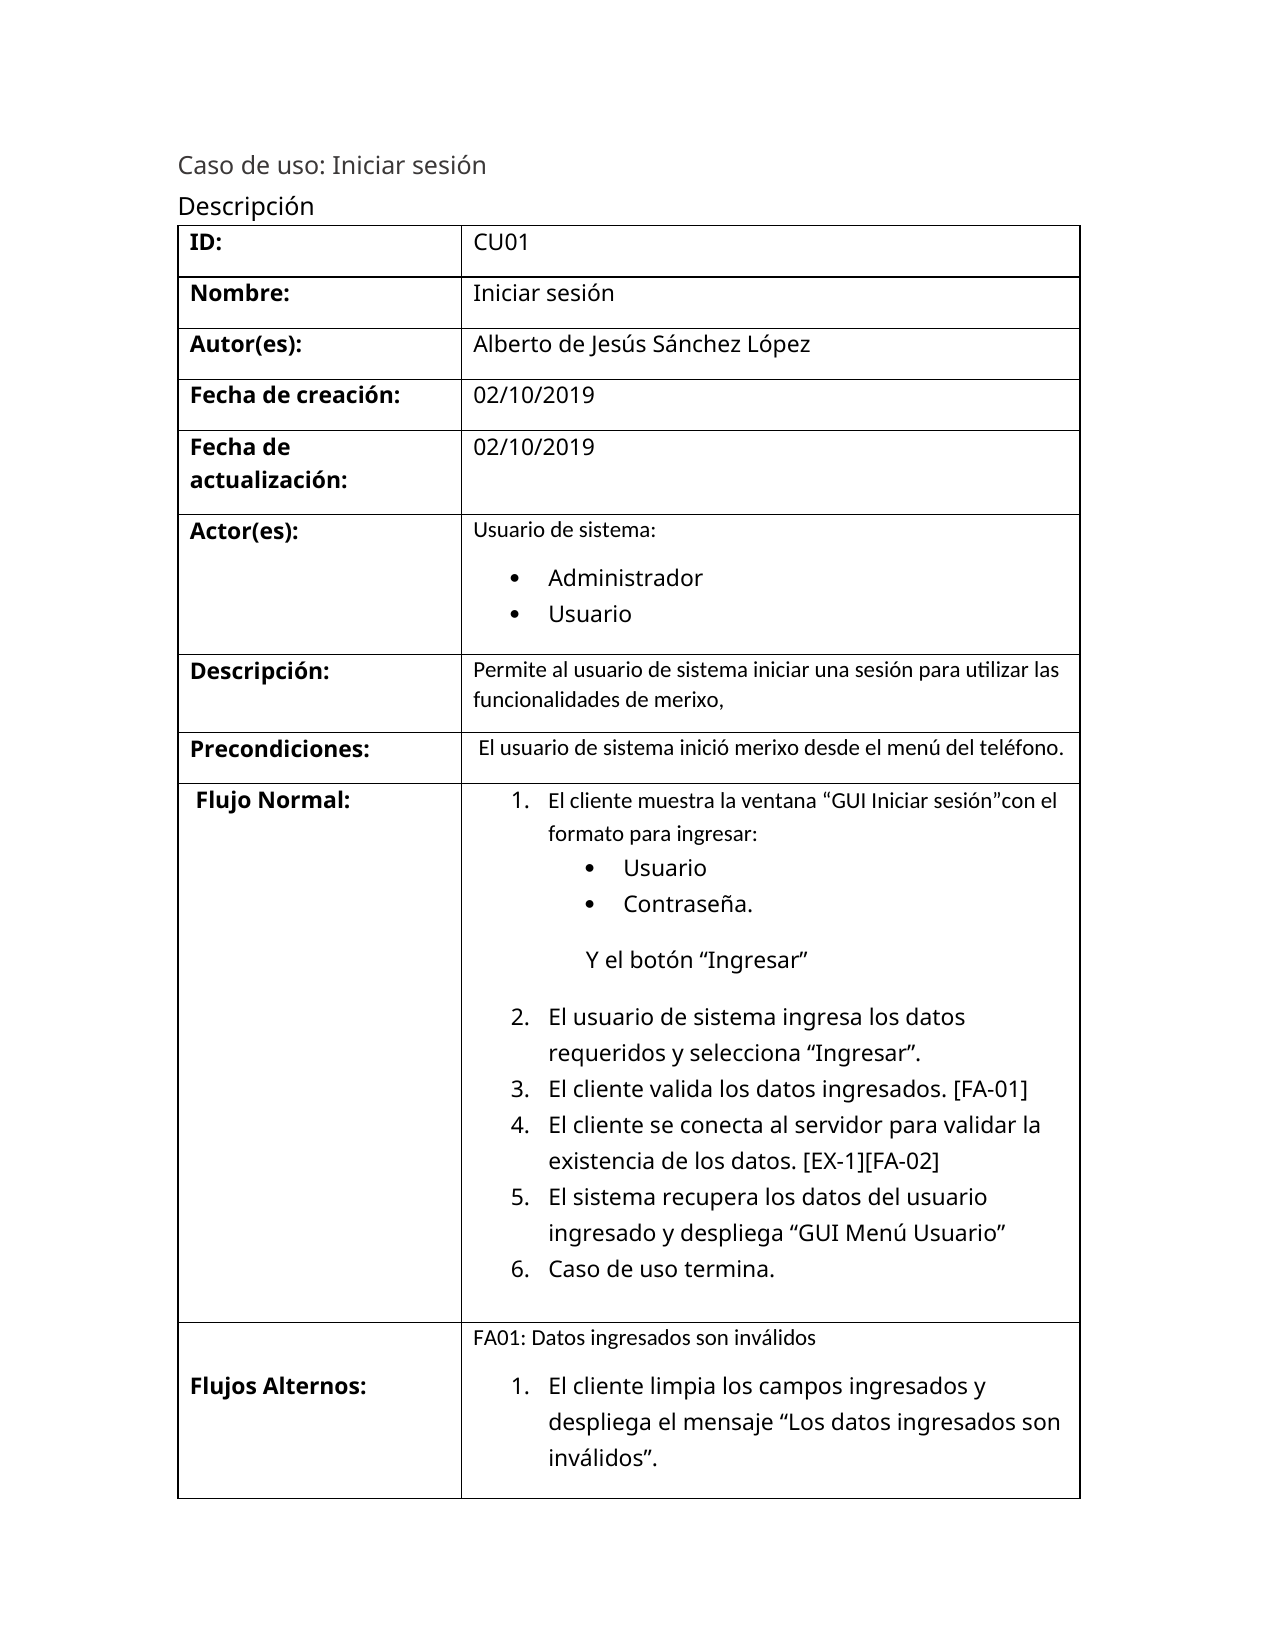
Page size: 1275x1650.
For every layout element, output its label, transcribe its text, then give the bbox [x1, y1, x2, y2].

table_cell [462, 1323, 1079, 1498]
table_cell Fecha de creación: [179, 380, 461, 429]
table_header [462, 226, 1079, 276]
table_cell Nombre: [179, 278, 461, 327]
table_cell [462, 784, 1079, 1322]
table_cell Flujo Normal: [179, 784, 461, 1322]
table_cell Flujos Alternos: [179, 1323, 461, 1498]
table_header ID: [179, 226, 461, 276]
table_cell [462, 278, 1079, 327]
table_cell Alberto de Jesús Sánchez López [462, 329, 1079, 378]
subtitle Caso de uso: Iniciar sesión [177, 148, 1098, 182]
subtitle Descripción [177, 188, 1098, 223]
table_cell Descripción: [179, 655, 461, 732]
table_cell Autor(es): [179, 329, 461, 378]
table_cell [462, 655, 1079, 732]
table_cell Fecha de actualización: [179, 431, 461, 514]
table_cell [462, 733, 1079, 783]
table_cell Precondiciones: [179, 733, 461, 783]
table_cell Actor(es): [179, 515, 461, 654]
